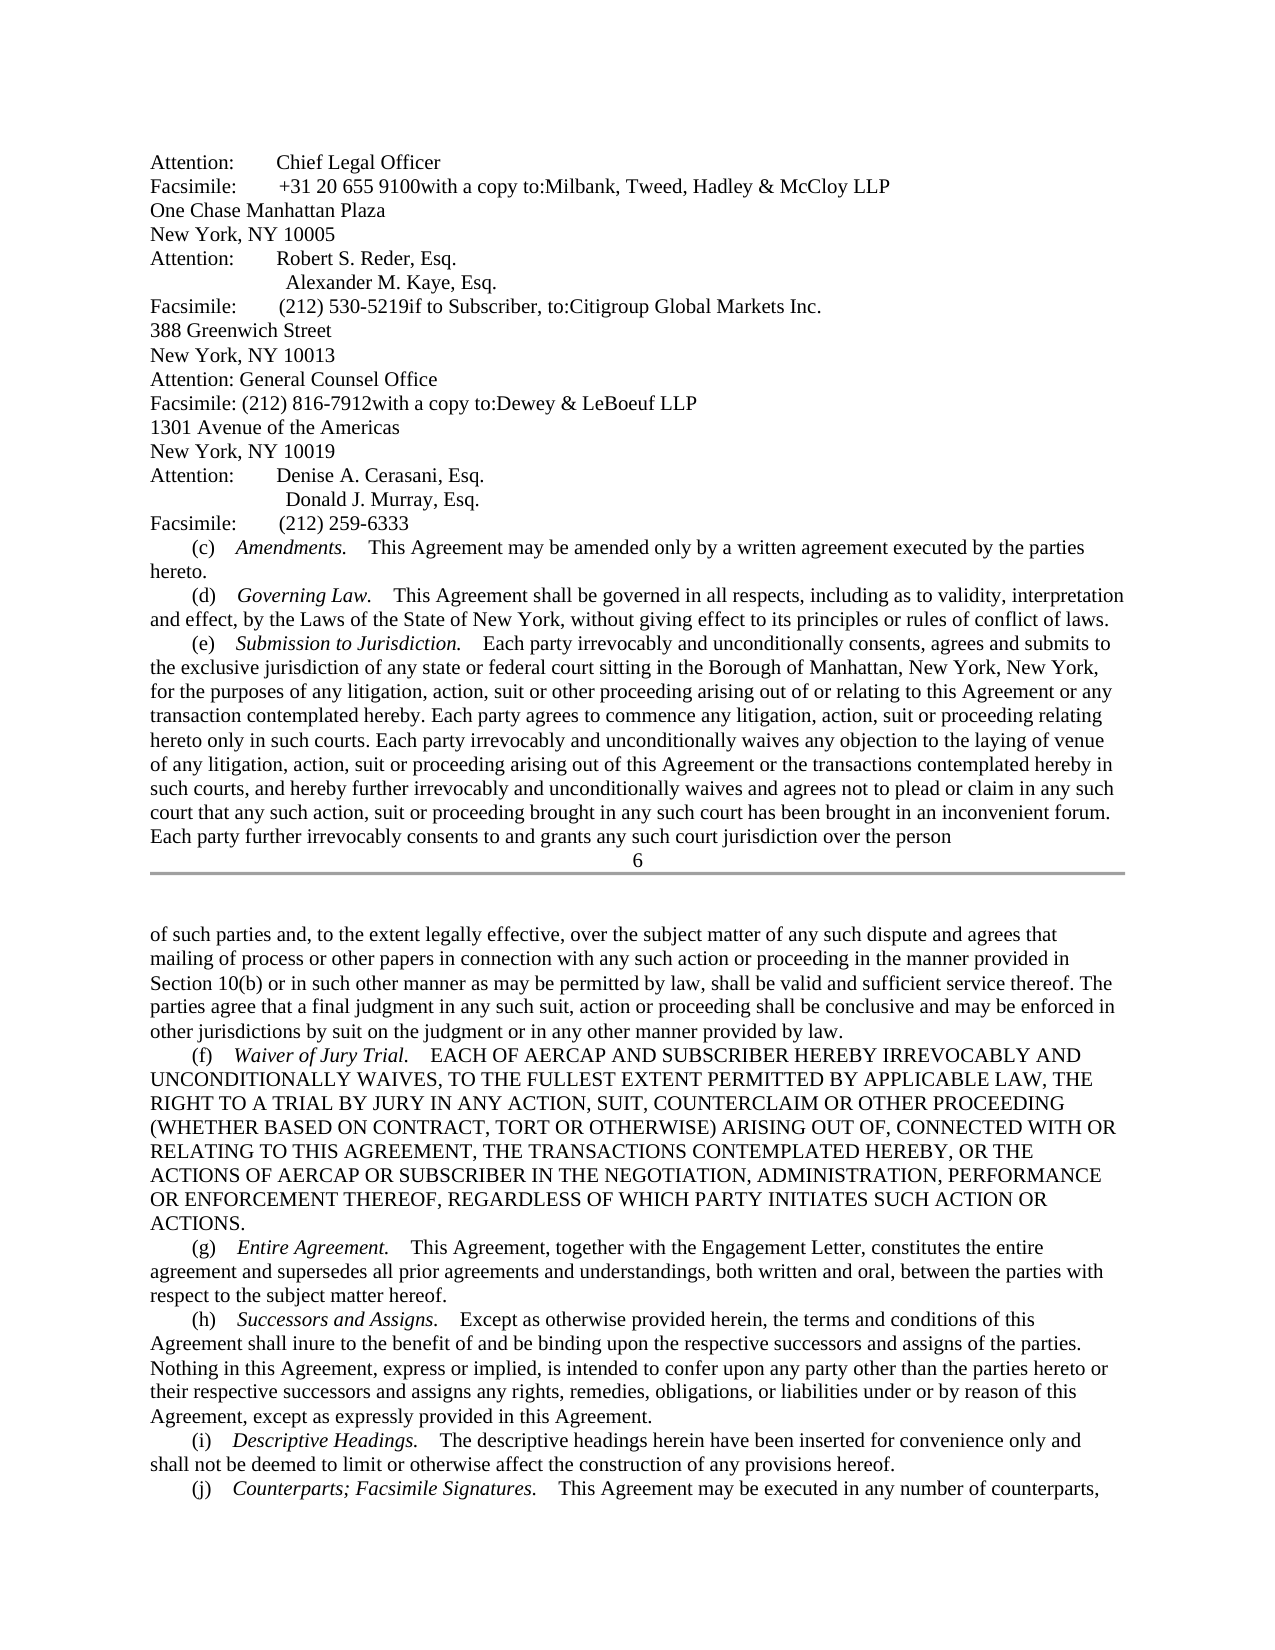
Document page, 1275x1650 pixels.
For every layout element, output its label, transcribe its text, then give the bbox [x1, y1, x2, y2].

text 6 [150, 848, 1125, 871]
text (h) Successors and Assigns. Except as otherwise provided herein, the terms and conditions of this Agreement shall inure to the benefit of and be binding upon the respective successors and assigns of the parties. Nothing in this Agreement, express or implied, is intended to confer upon any party other than the parties hereto or their respective successors and assigns any rights, remedies, obligations, or liabilities under or by reason of this Agreement, except as expressly provided in this Agreement. [150, 1307, 1125, 1428]
text (f) Waiver of Jury Trial. EACH OF AERCAP AND SUBSCRIBER HEREBY IRREVOCABLY AND UNCONDITIONALLY WAIVES, TO THE FULLEST EXTENT PERMITTED BY APPLICABLE LAW, THE RIGHT TO A TRIAL BY JURY IN ANY ACTION, SUIT, COUNTERCLAIM OR OTHER PROCEEDING (WHETHER BASED ON CONTRACT, TORT OR OTHERWISE) ARISING OUT OF, CONNECTED WITH OR RELATING TO THIS AGREEMENT, THE TRANSACTIONS CONTEMPLATED HEREBY, OR THE ACTIONS OF AERCAP OR SUBSCRIBER IN THE NEGOTIATION, ADMINISTRATION, PERFORMANCE OR ENFORCEMENT THEREOF, REGARDLESS OF WHICH PARTY INITIATES SUCH ACTION OR ACTIONS. [150, 1043, 1125, 1235]
text of such parties and, to the extent legally effective, over the subject matter of any such dispute and agrees that mailing of process or other papers in connection with any such action or proceeding in the manner provided in Section 10(b) or in such other manner as may be permitted by law, shall be valid and sufficient service thereof. The parties agree that a final judgment in any such suit, action or proceeding shall be conclusive and may be enforced in other jurisdictions by suit on the judgment or in any other manner provided by law. [150, 922, 1125, 1043]
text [150, 150, 1125, 535]
text (d) Governing Law. This Agreement shall be governed in all respects, including as to validity, interpretation and effect, by the Laws of the State of New York, without giving effect to its principles or rules of conflict of laws. [150, 583, 1125, 631]
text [150, 1476, 1125, 1500]
text (e) Submission to Jurisdiction. Each party irrevocably and unconditionally consents, agrees and submits to the exclusive jurisdiction of any state or federal court sitting in the Borough of Manhattan, New York, New York, for the purposes of any litigation, action, suit or other proceeding arising out of or relating to this Agreement or any transaction contemplated hereby. Each party agrees to commence any litigation, action, suit or proceeding relating hereto only in such courts. Each party irrevocably and unconditionally waives any objection to the laying of venue of any litigation, action, suit or proceeding arising out of this Agreement or the transactions contemplated hereby in such courts, and hereby further irrevocably and unconditionally waives and agrees not to plead or claim in any such court that any such action, suit or proceeding brought in any such court has been brought in an inconvenient forum. Each party further irrevocably consents to and grants any such court jurisdiction over the person [150, 631, 1125, 848]
text (g) Entire Agreement. This Agreement, together with the Engagement Letter, constitutes the entire agreement and supersedes all prior agreements and understandings, both written and oral, between the parties with respect to the subject matter hereof. [150, 1235, 1125, 1307]
text (c) Amendments. This Agreement may be amended only by a written agreement executed by the parties hereto. [150, 535, 1125, 583]
text (i) Descriptive Headings. The descriptive headings herein have been inserted for convenience only and shall not be deemed to limit or otherwise affect the construction of any provisions hereof. [150, 1428, 1125, 1476]
